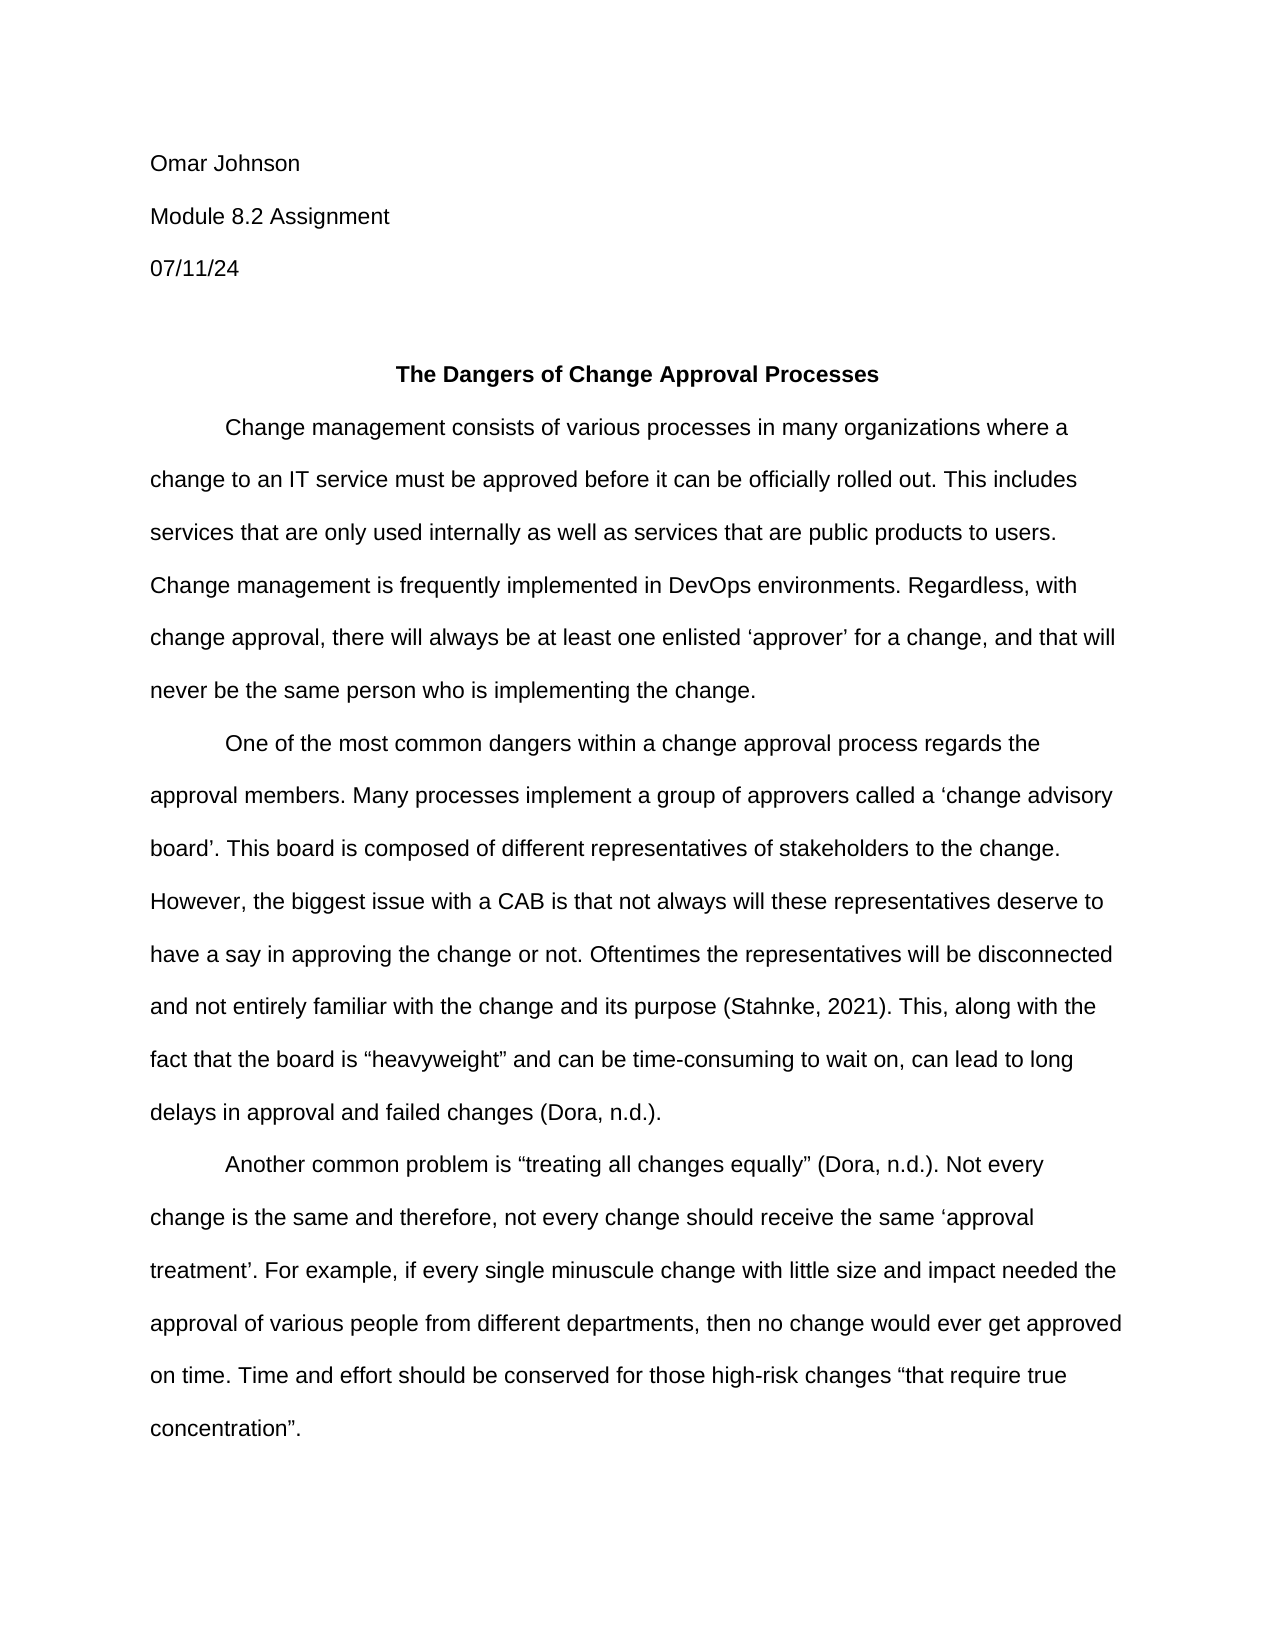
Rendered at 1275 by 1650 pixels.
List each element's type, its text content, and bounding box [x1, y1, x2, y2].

text Module 8.2 Assignment [150, 203, 1125, 229]
text Change management consists of various processes in many organizations where a change to an IT service must be approved before it can be officially rolled out. This includes services that are only used internally as well as services that are public products to users. Change management is frequently implemented in DevOps environments. Regardless, with change approval, there will always be at least one enlisted ‘approver’ for a change, and that will never be the same person who is implementing the change. [150, 413, 1125, 703]
text The Dangers of Change Approval Processes [150, 361, 1125, 387]
text One of the most common dangers within a change approval process regards the approval members. Many processes implement a group of approvers called a ‘change advisory board’. This board is composed of different representatives of stakeholders to the change. However, the biggest issue with a CAB is that not always will these representatives deserve to have a say in approving the change or not. Oftentimes the representatives will be disconnected and not entirely familiar with the change and its purpose (Stahnke, 2021). This, along with the fact that the board is “heavyweight” and can be time-consuming to wait on, can lead to long delays in approval and failed changes (Dora, n.d.). [150, 730, 1125, 1125]
text 07/11/24 [150, 255, 1125, 282]
text Another common problem is “treating all changes equally” (Dora, n.d.). Not every change is the same and therefore, not every change should receive the same ‘approval treatment’. For example, if every single minuscule change with little size and impact needed the approval of various people from different departments, then no change would ever get approved on time. Time and effort should be conserved for those high-risk changes “that require true concentration”. [150, 1151, 1125, 1441]
text Omar Johnson [150, 150, 1125, 176]
